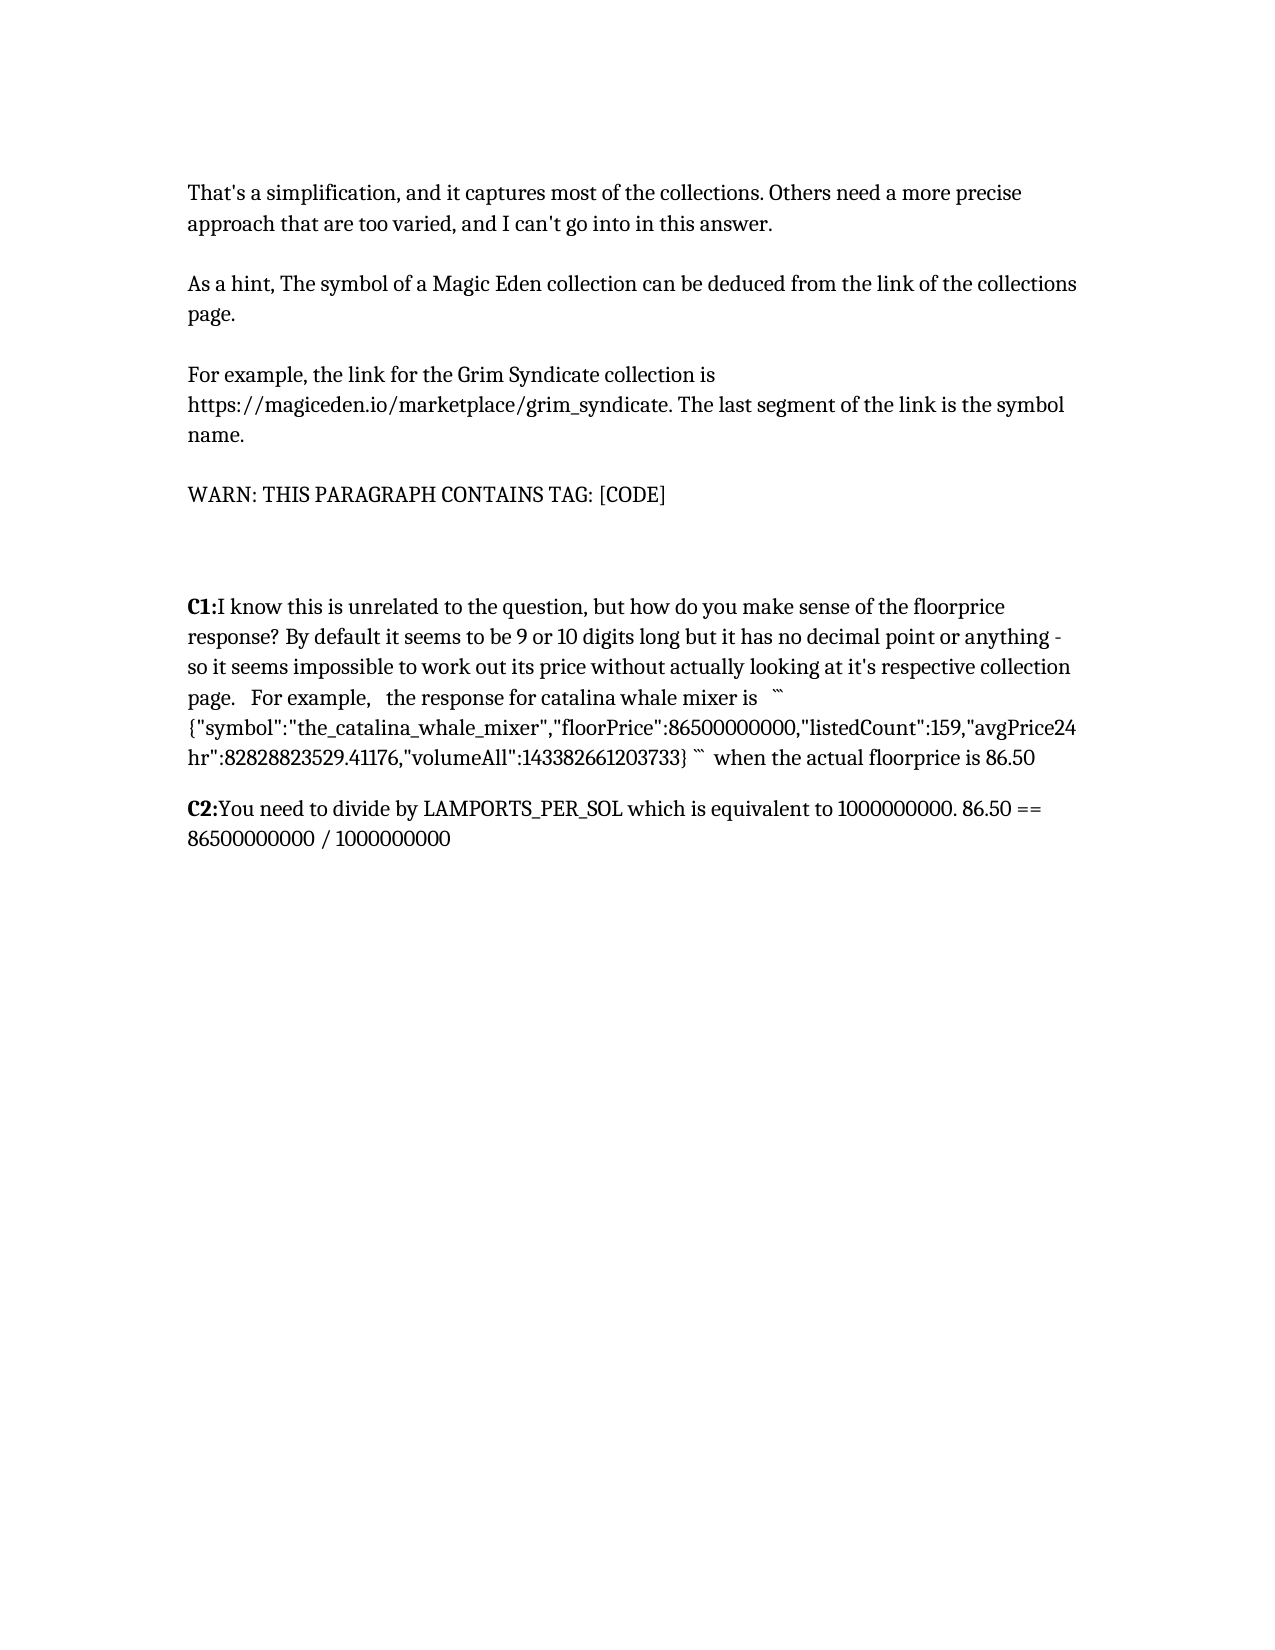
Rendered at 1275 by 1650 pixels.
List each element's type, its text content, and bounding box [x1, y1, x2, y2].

text C2:You need to divide by LAMPORTS_PER_SOL which is equivalent to 1000000000. 86.50 == 86500000000 / 1000000000 [187, 796, 1087, 852]
text C1:I know this is unrelated to the question, but how do you make sense of the floorprice response? By default it seems to be 9 or 10 digits long but it has no decimal point or anything - so it seems impossible to work out its price without actually looking at it's respective collection page. For example, the response for catalina whale mixer is ``` {"symbol":"the_catalina_whale_mixer","floorPrice":86500000000,"listedCount":159,"avgPrice24hr":82828823529.41176,"volumeAll":143382661203733} ``` when the actual floorprice is 86.50 [187, 594, 1087, 771]
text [187, 150, 1087, 569]
